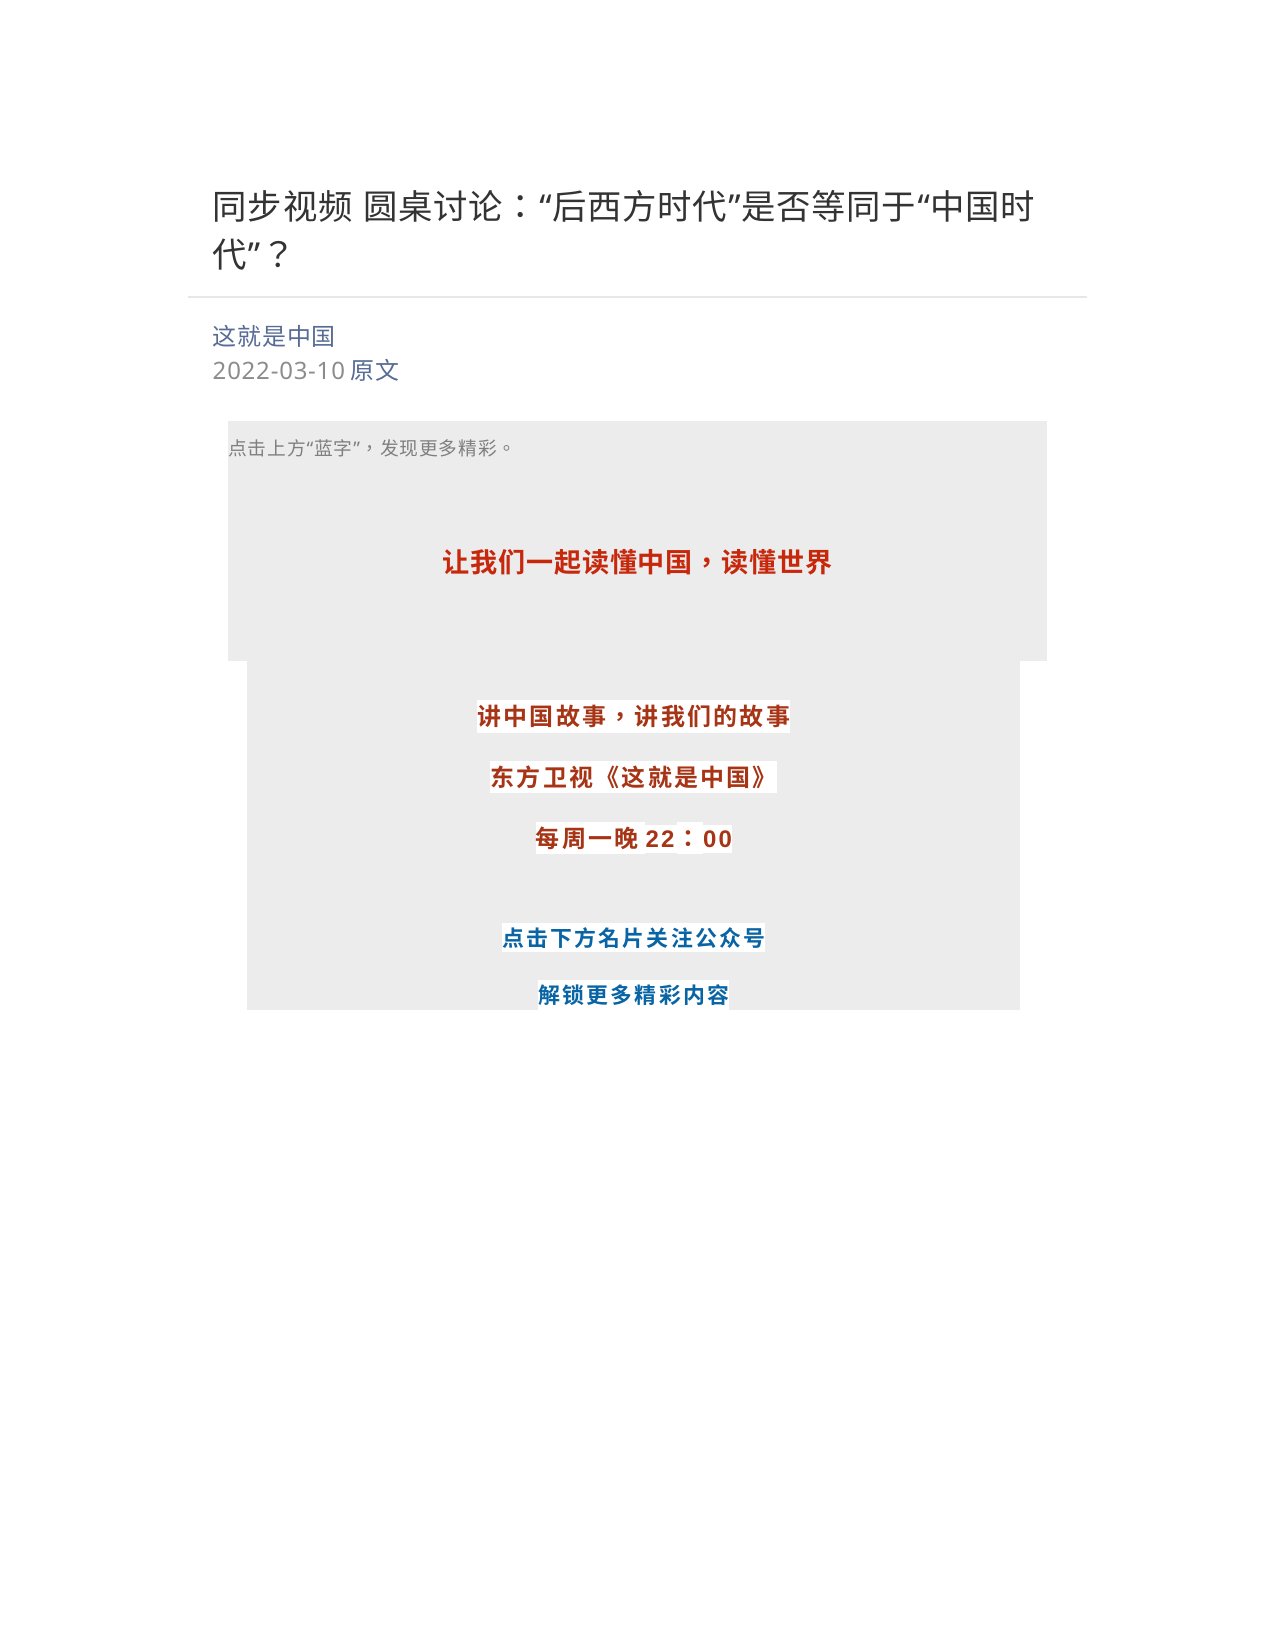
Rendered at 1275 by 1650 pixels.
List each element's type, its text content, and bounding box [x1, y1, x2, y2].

text 让我们一起读懂中国，读懂世界 [228, 541, 1047, 581]
text 讲中国故事，讲我们的故事 [247, 679, 1020, 733]
text 点击上方“蓝字”，发现更多精彩。 [228, 421, 1047, 461]
text 东方卫视《这就是中国》 [247, 740, 1020, 793]
text 解锁更多精彩内容 [247, 960, 1020, 1010]
list 这就是中国 [212, 320, 1062, 352]
text 2022-03-10原文 发表于 [212, 352, 1062, 386]
text 每周一晚22：00 [247, 801, 1020, 854]
text 点击下方名片关注公众号 [247, 902, 1020, 952]
title 同步视频 圆桌讨论：“后西方时代”是否等同于“中国时代”？ [187, 150, 1087, 298]
